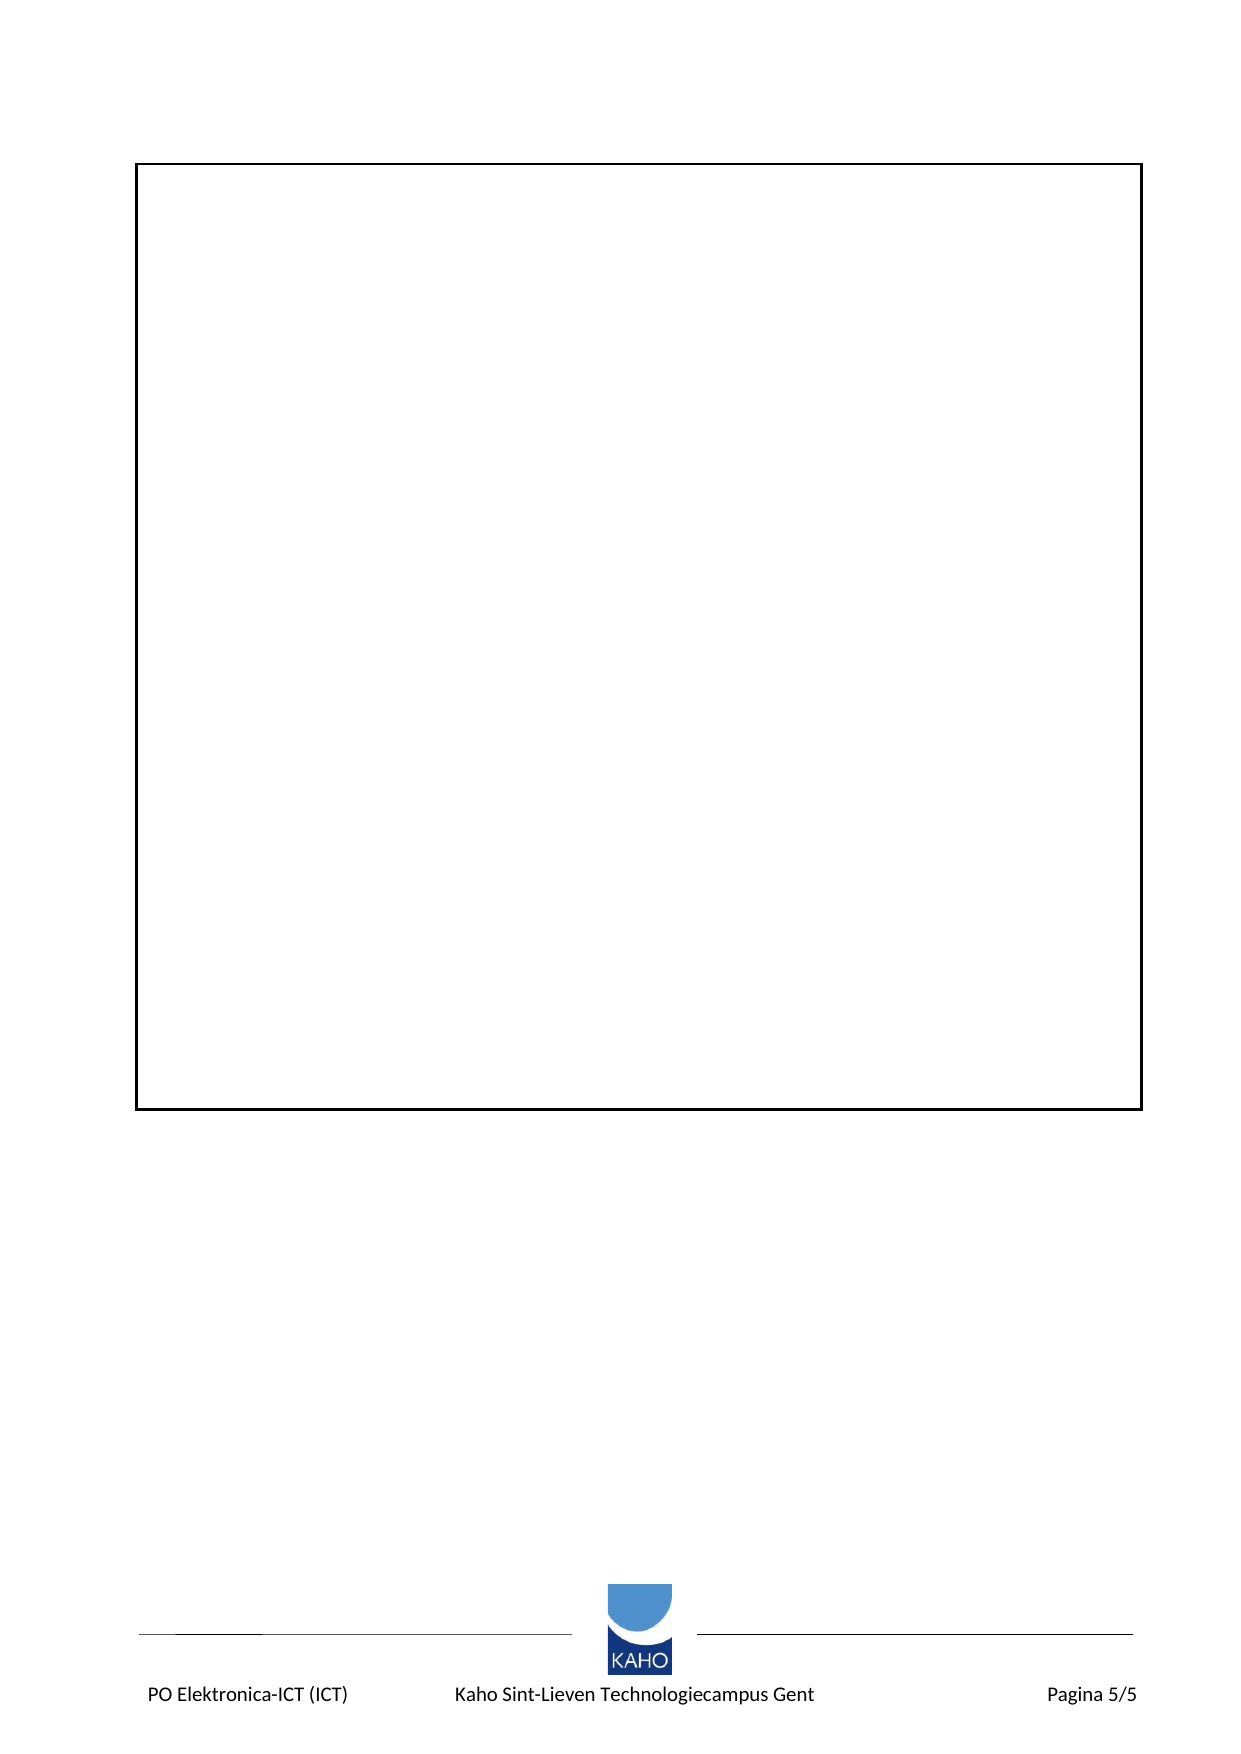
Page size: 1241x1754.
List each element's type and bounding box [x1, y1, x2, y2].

picture [607, 1584, 672, 1675]
table_cell [138, 165, 1140, 1108]
